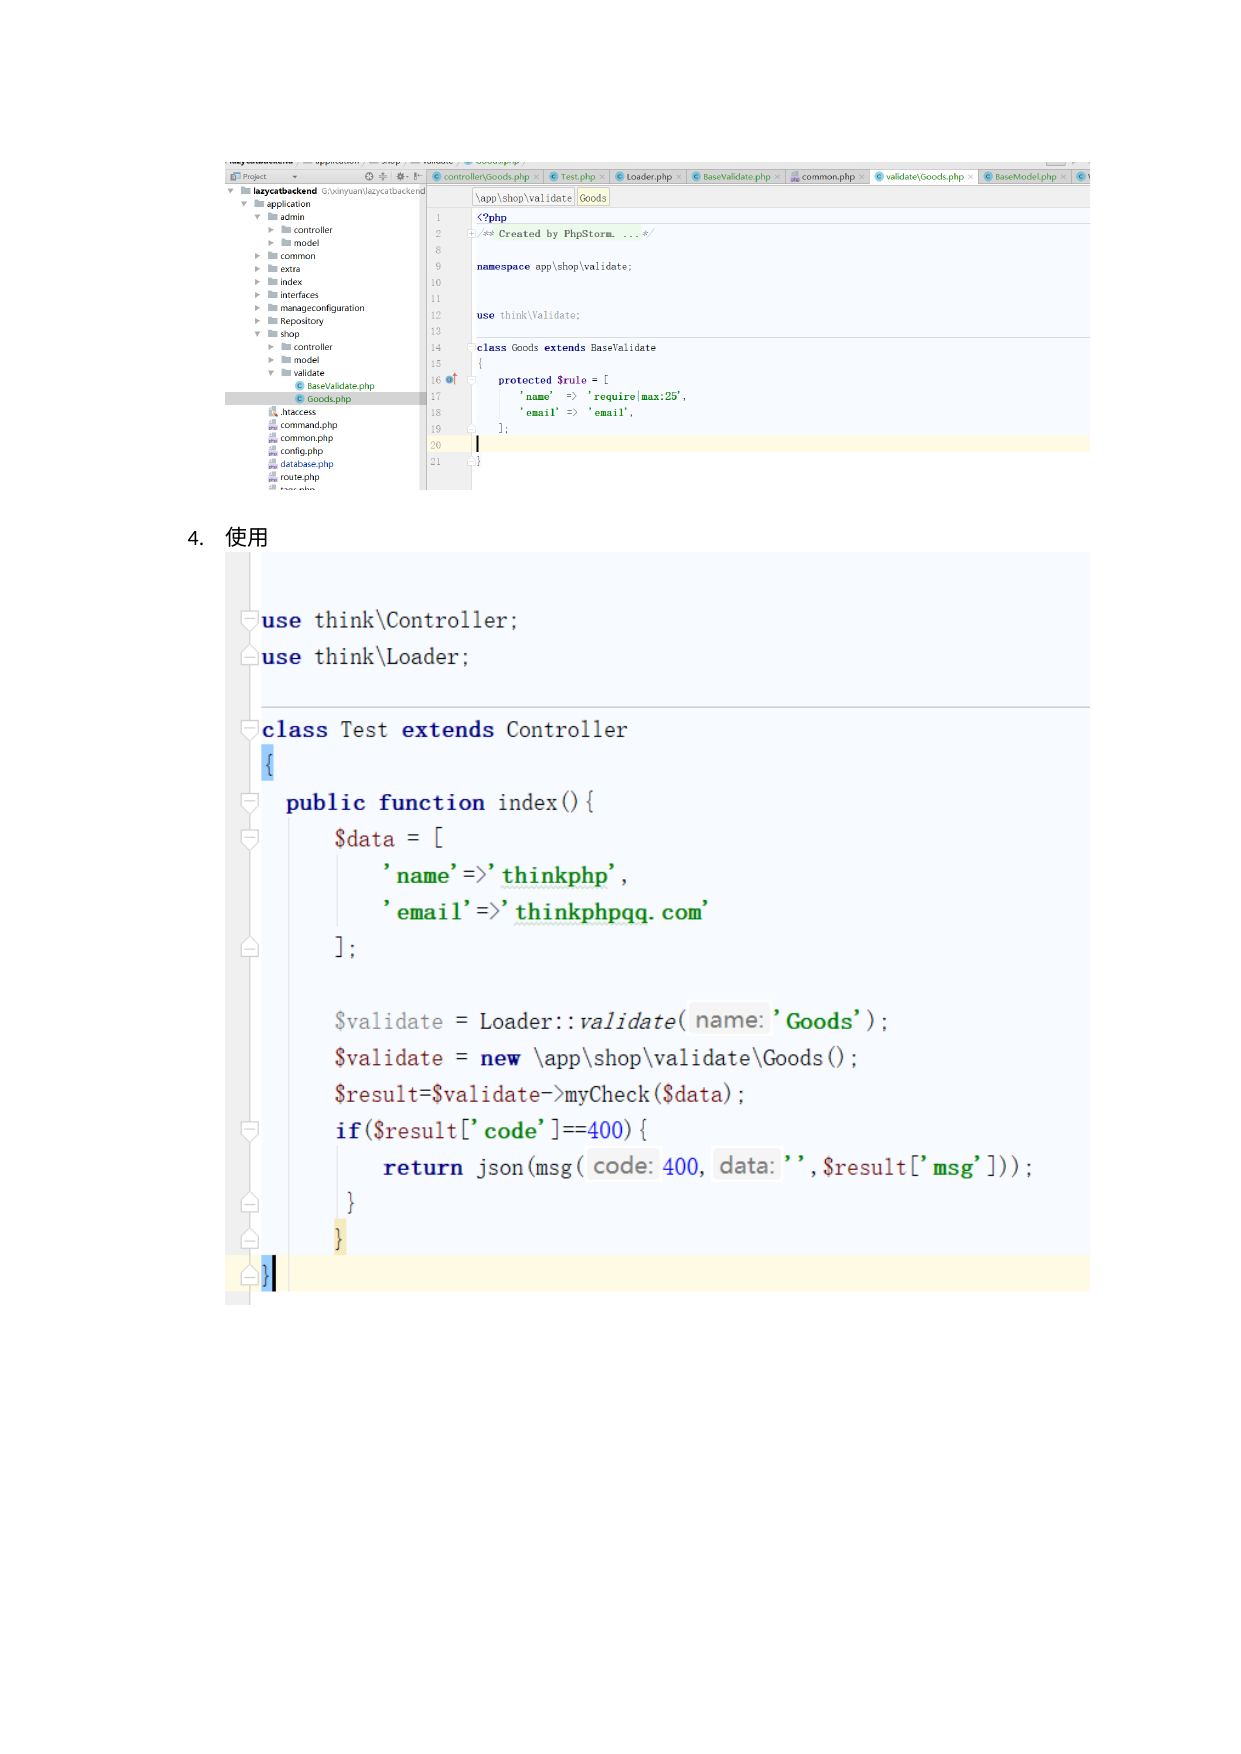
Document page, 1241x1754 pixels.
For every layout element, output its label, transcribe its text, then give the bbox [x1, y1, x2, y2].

picture [225, 162, 1091, 490]
picture [225, 552, 1091, 1305]
list 使用 [187, 519, 1053, 552]
